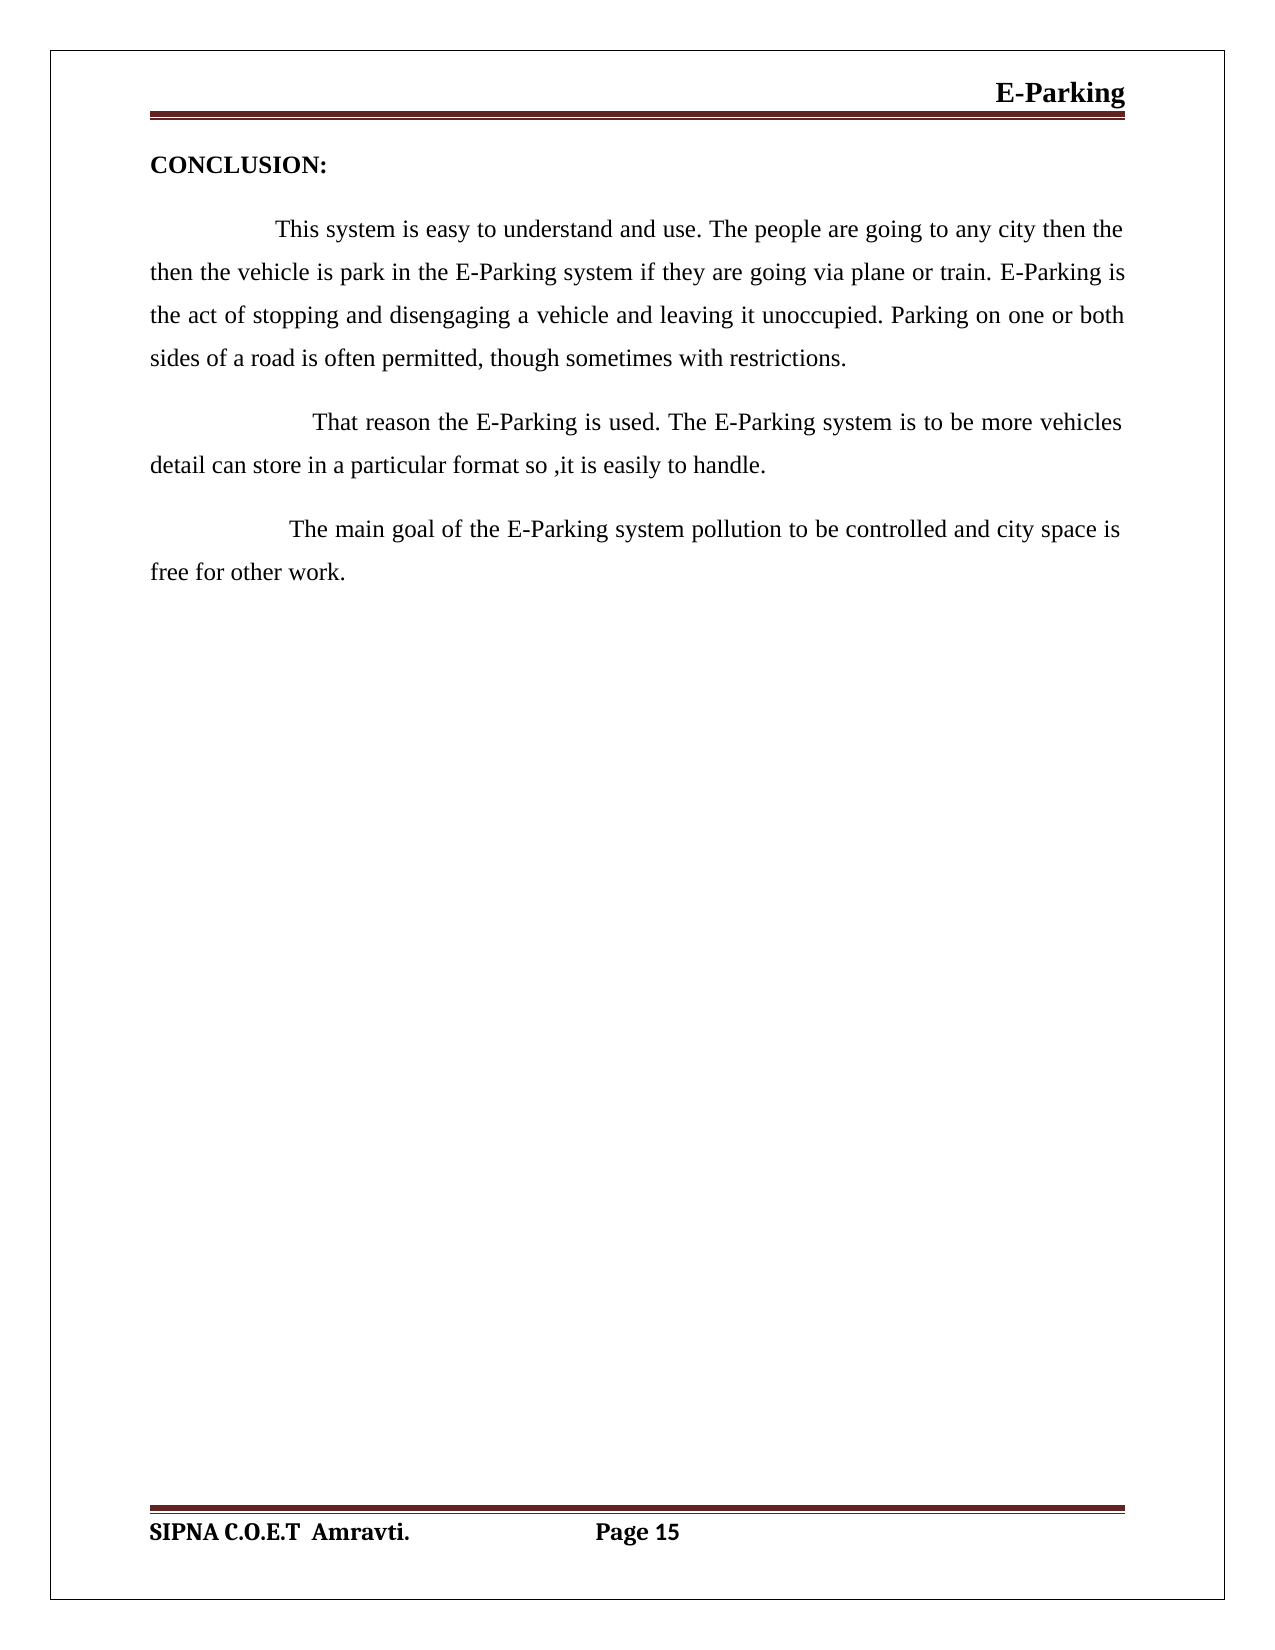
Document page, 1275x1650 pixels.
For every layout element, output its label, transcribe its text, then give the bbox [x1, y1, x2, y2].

text That reason the E-Parking is used. The E-Parking system is to be more vehicles detail can store in a particular format so ,it is easily to handle. [150, 407, 1125, 479]
text The main goal of the E-Parking system pollution to be controlled and city space is free for other work. [150, 514, 1125, 586]
text This system is easy to understand and use. The people are going to any city then the then the vehicle is park in the E-Parking system if they are going via plane or train. E-Parking is the act of stopping and disengaging a vehicle and leaving it unoccupied. Parking on one or both sides of a road is often permitted, though sometimes with restrictions. [150, 214, 1125, 372]
text CONCLUSION: [150, 150, 1125, 179]
